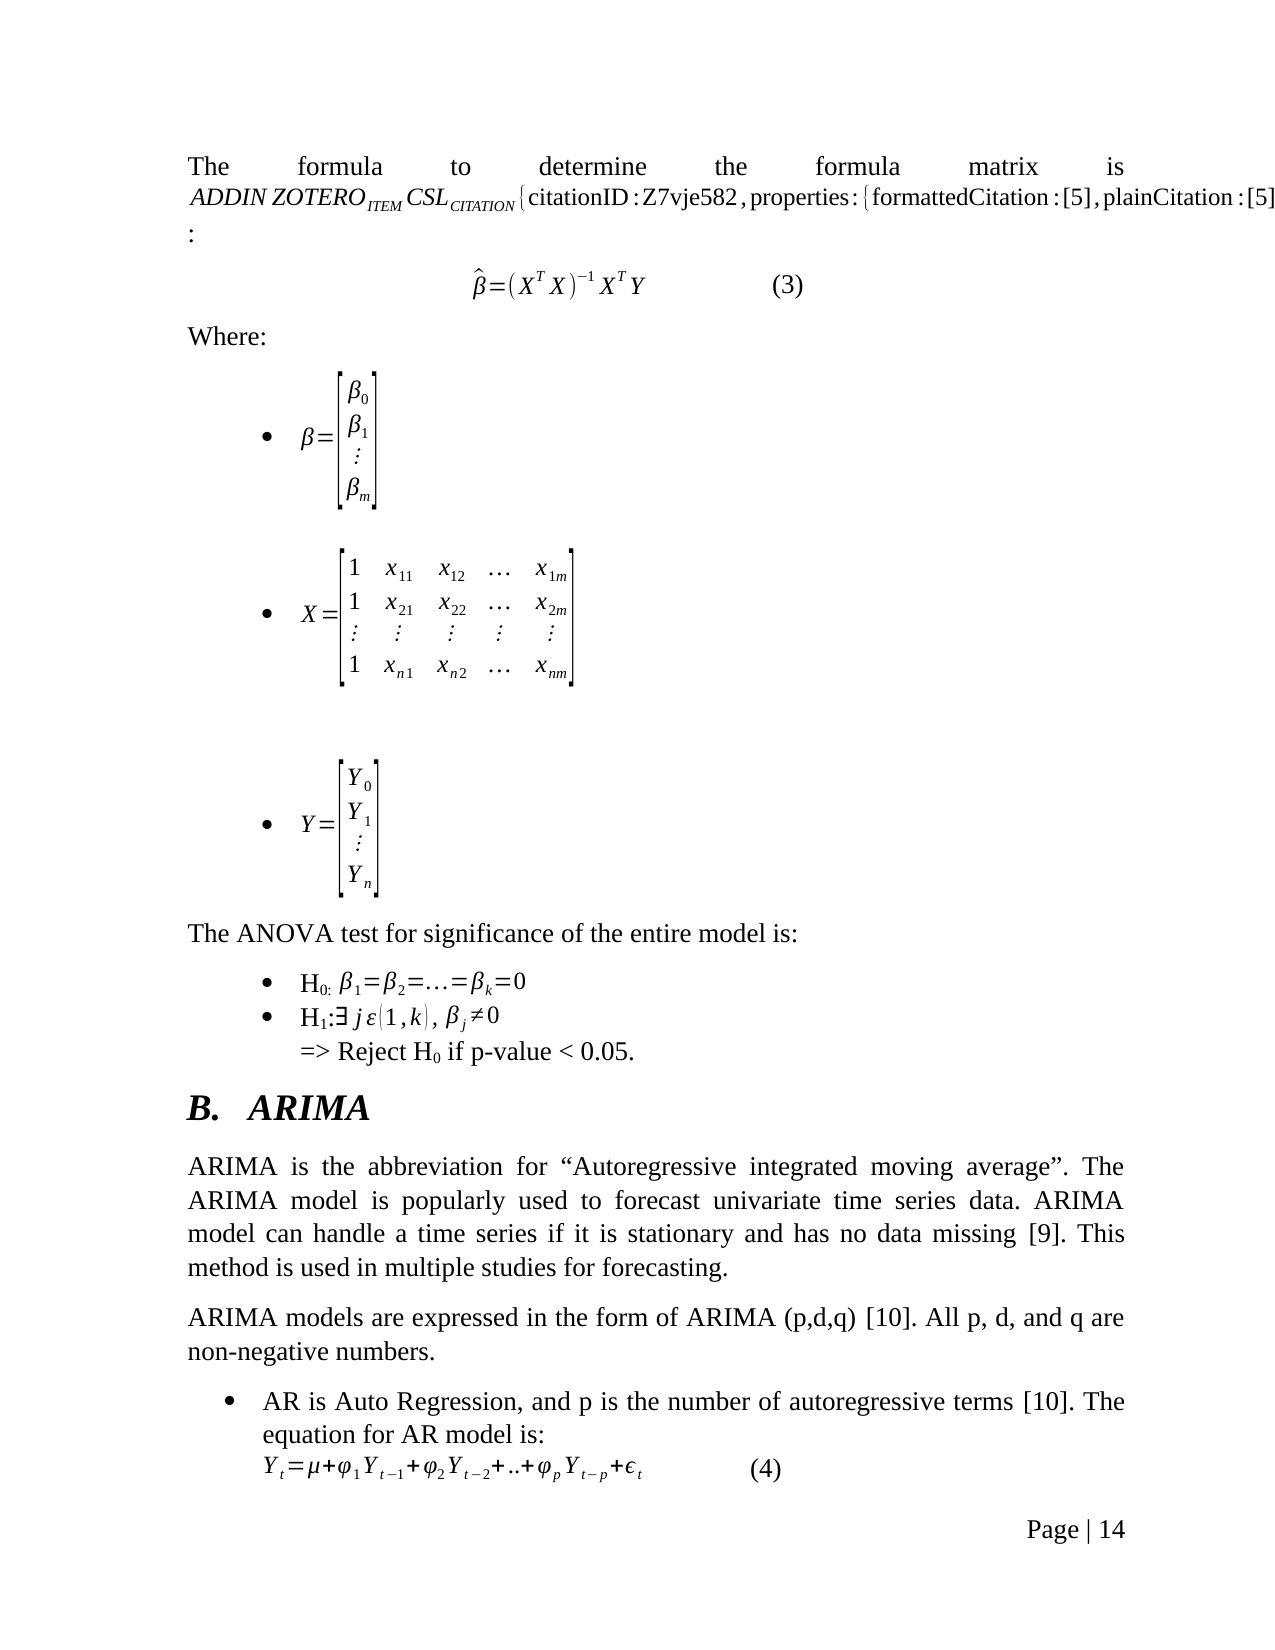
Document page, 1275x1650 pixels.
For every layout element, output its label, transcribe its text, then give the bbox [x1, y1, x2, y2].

list H1: [262, 1001, 1125, 1033]
list => Reject H0 if p-value < 0.05. [300, 1035, 1125, 1066]
text Where: [187, 320, 1125, 351]
text ARIMA models are expressed in the form of ARIMA (p,d,q) [10]. All p, d, and q are non-negative numbers. [187, 1301, 1125, 1366]
subtitle ARIMA [186, 1086, 1125, 1129]
list H0: [262, 968, 1125, 999]
text (3) [150, 267, 1125, 301]
list AR is Auto Regression, and p is the number of autoregressive terms [10]. The equation for AR model is: [225, 1385, 1125, 1449]
text The formula to determine the formula matrix is : [187, 150, 1125, 248]
list (4) [262, 1452, 1116, 1483]
text The ANOVA test for significance of the entire model is: [187, 917, 1125, 948]
text ARIMA is the abbreviation for “Autoregressive integrated moving average”. The ARIMA model is popularly used to forecast univariate time series data. ARIMA model can handle a time series if it is stationary and has no data missing [9]. This method is used in multiple studies for forecasting. [187, 1150, 1125, 1282]
